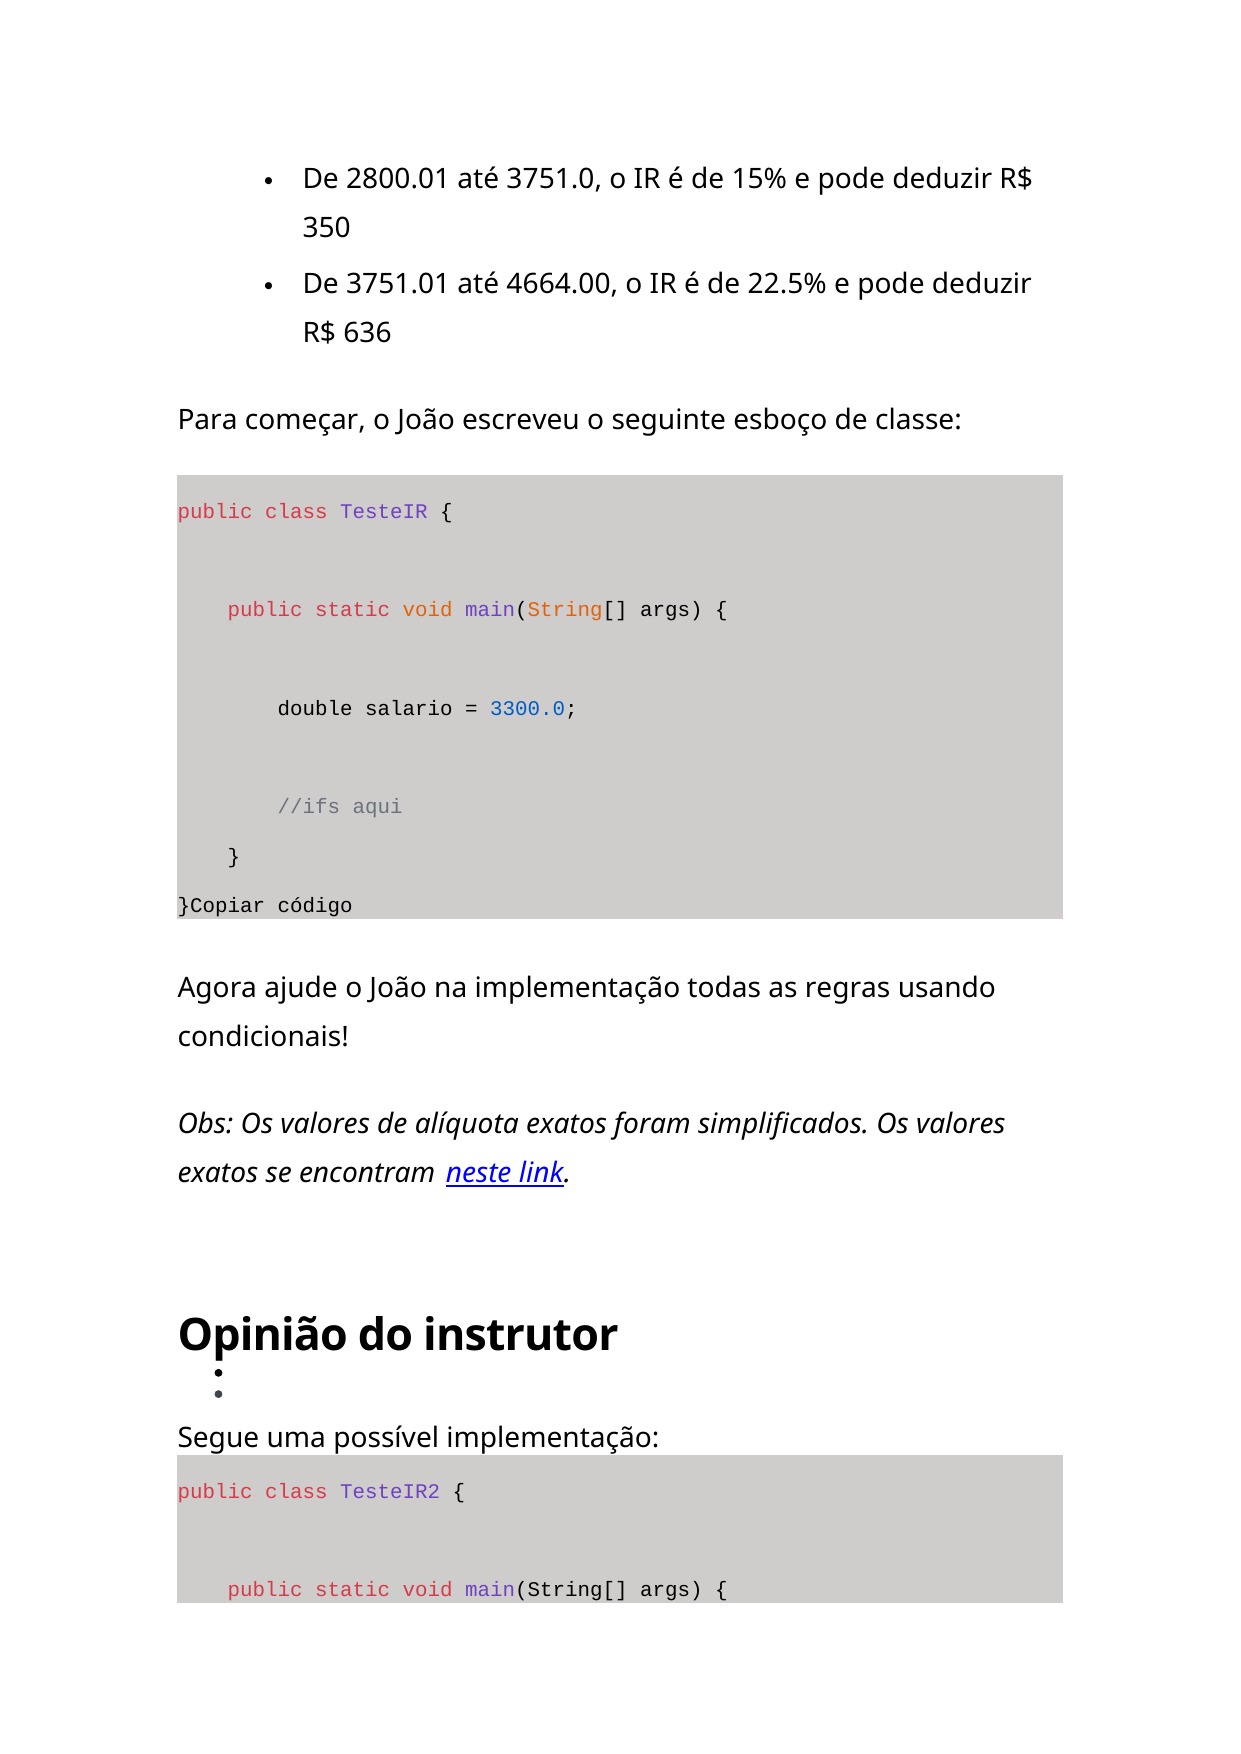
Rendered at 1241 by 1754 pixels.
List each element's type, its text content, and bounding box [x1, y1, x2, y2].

list De 3751.01 até 4664.00, o IR é de 22.5% e pode deduzir R$ 636 [265, 252, 1063, 351]
text }Copiar código [177, 869, 1063, 919]
list De 2800.01 até 3751.0, o IR é de 15% e pode deduzir R$ 350 [265, 148, 1063, 246]
text public static void main(String[] args) { [177, 574, 1063, 623]
text //ifs aqui [177, 771, 1063, 820]
text Para começar, o João escreveu o seguinte esboço de classe: [177, 388, 1063, 438]
text Opinião do instrutor [177, 1302, 1063, 1363]
text } [177, 820, 1063, 869]
text Segue uma possível implementação: [177, 1406, 1063, 1455]
text double salario = 3300.0; [177, 672, 1063, 722]
text public class TesteIR { [177, 475, 1063, 524]
text Obs: Os valores de alíquota exatos foram simplificados. Os valores exatos se encontram neste link. [177, 1092, 1063, 1191]
text public static void main(String[] args) { [177, 1554, 1063, 1603]
text Agora ajude o João na implementação todas as regras usando condicionais! [177, 956, 1063, 1055]
text public class TesteIR2 { [177, 1455, 1063, 1504]
